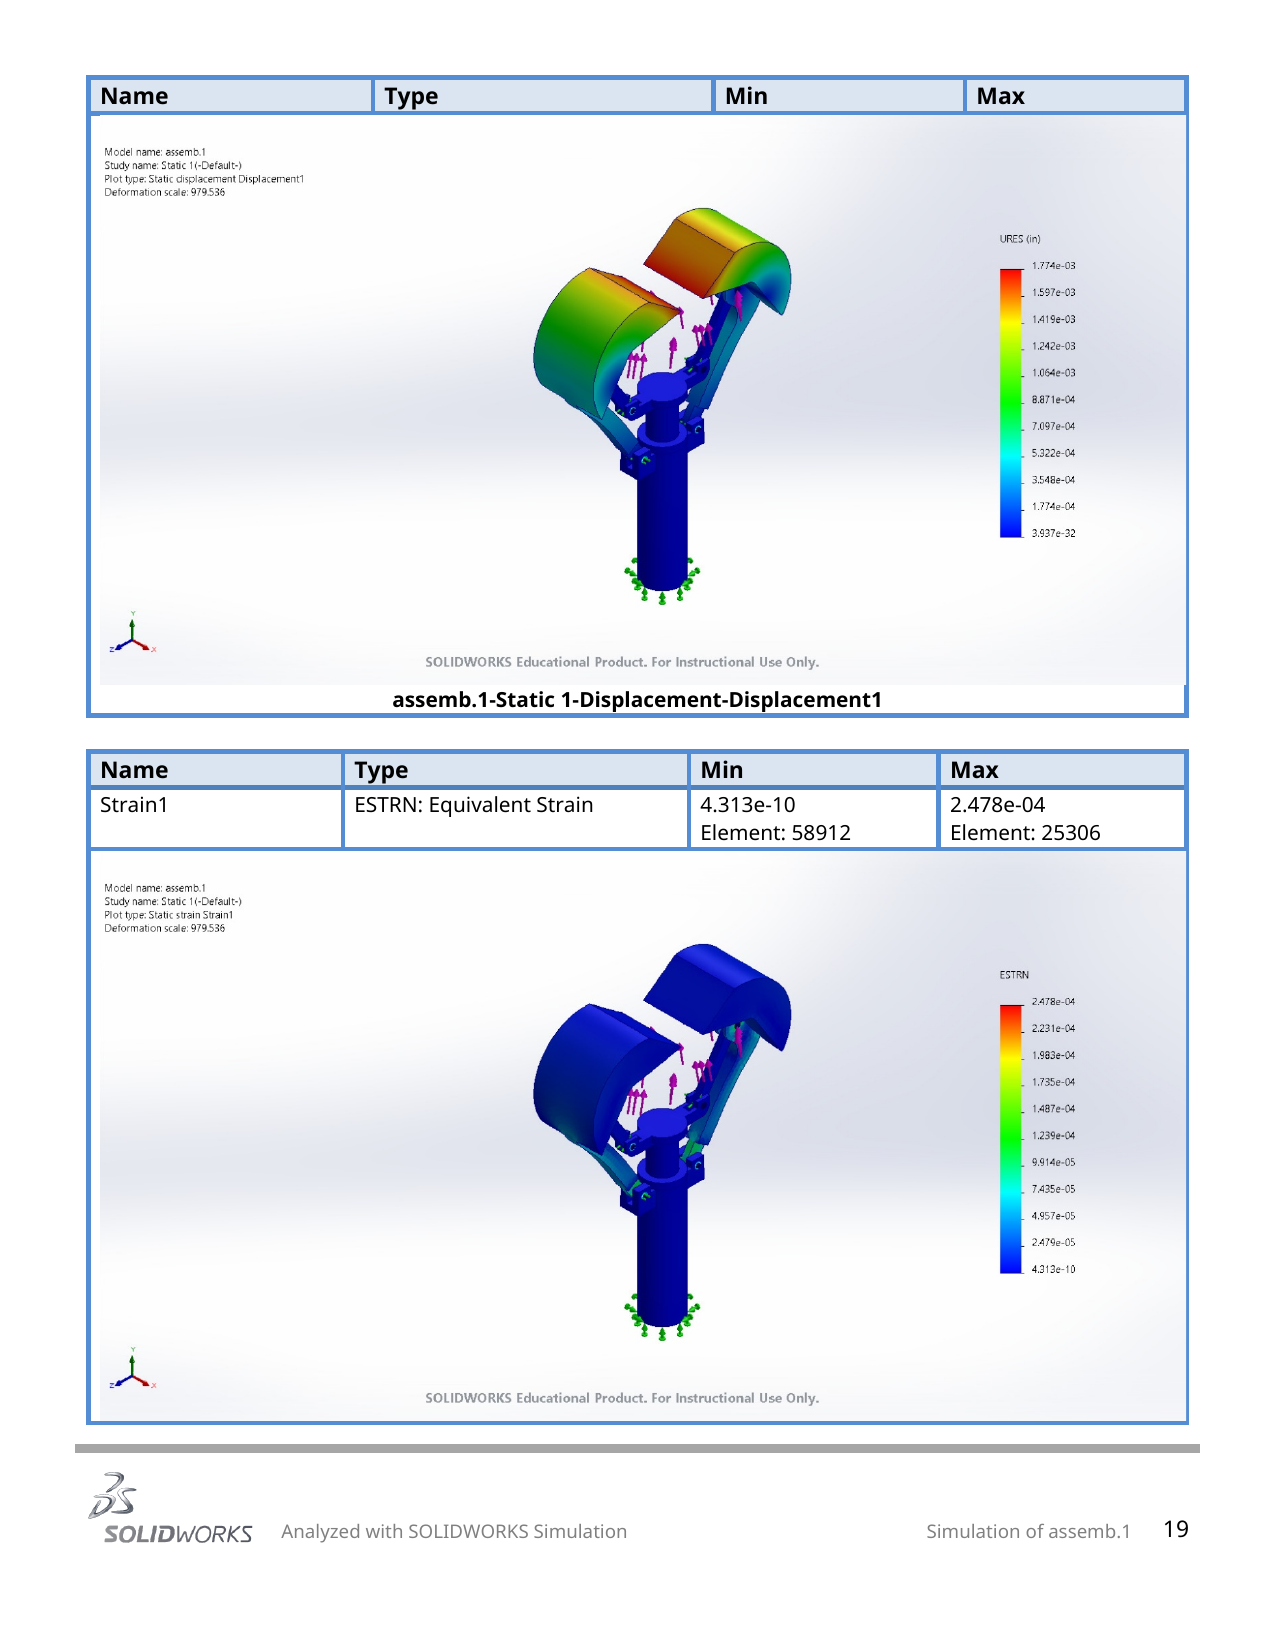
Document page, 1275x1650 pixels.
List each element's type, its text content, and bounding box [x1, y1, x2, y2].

picture [100, 115, 1187, 685]
picture [86, 1453, 254, 1544]
table_header Study Results [75, 75, 1200, 1425]
picture [100, 851, 1187, 1421]
